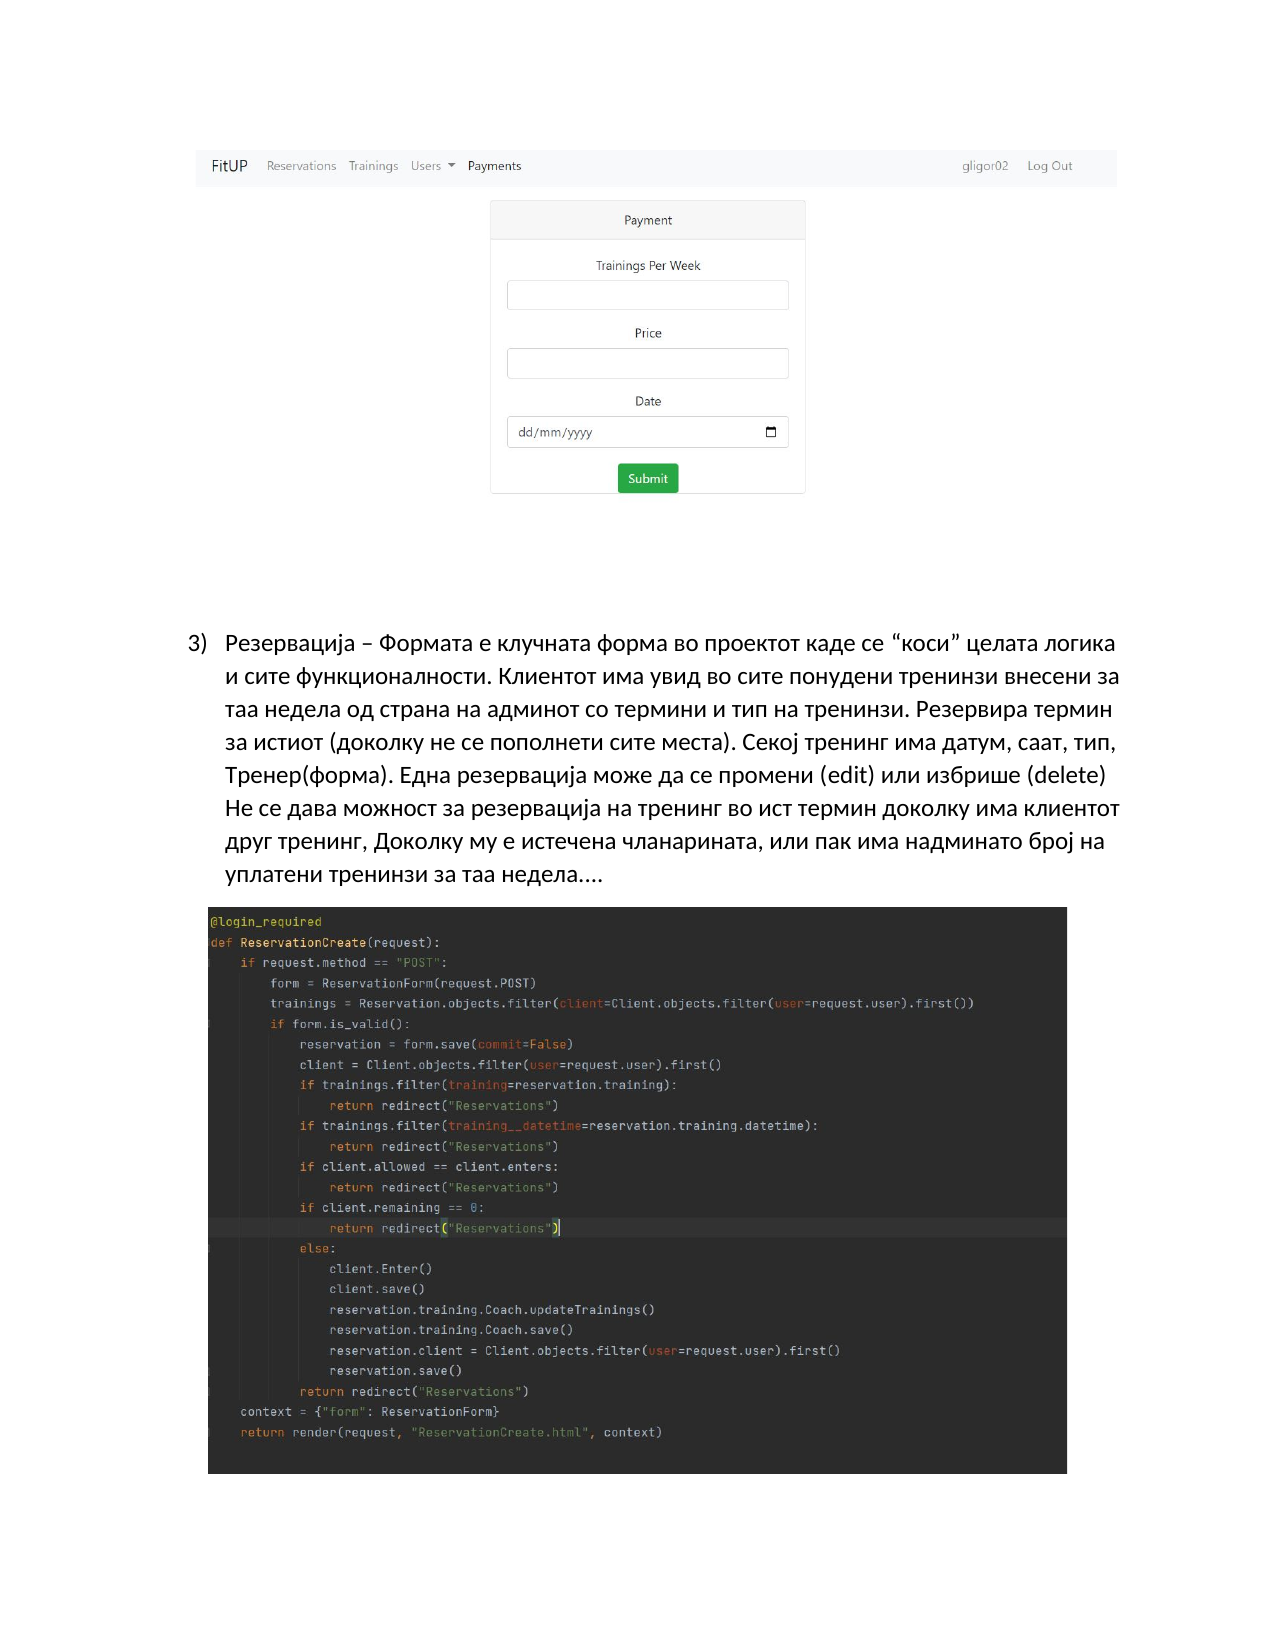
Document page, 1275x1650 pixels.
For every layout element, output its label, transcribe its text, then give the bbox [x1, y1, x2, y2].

list Резервација – Формата е клучната форма во проектот каде се “коси” целата логика и сите функционалности. Клиентот има увид во сите понудени тренинзи внесени за таа недела од страна на админот со термини и тип на тренинзи. Резервира термин за истиот (доколку не се пополнети сите места). Секој тренинг има датум, саат, тип, Тренер(форма). Една резервација може да се промени (edit) или избрише (delete) [187, 628, 1125, 790]
list Не се дава можност за резервација на тренинг во ист термин доколку има клиентот друг тренинг, Доколку му е истечена чланарината, или пак има надминато број на уплатени тренинзи за таа недела.... [225, 792, 1125, 888]
picture [208, 907, 1068, 1474]
picture [195, 150, 1117, 609]
